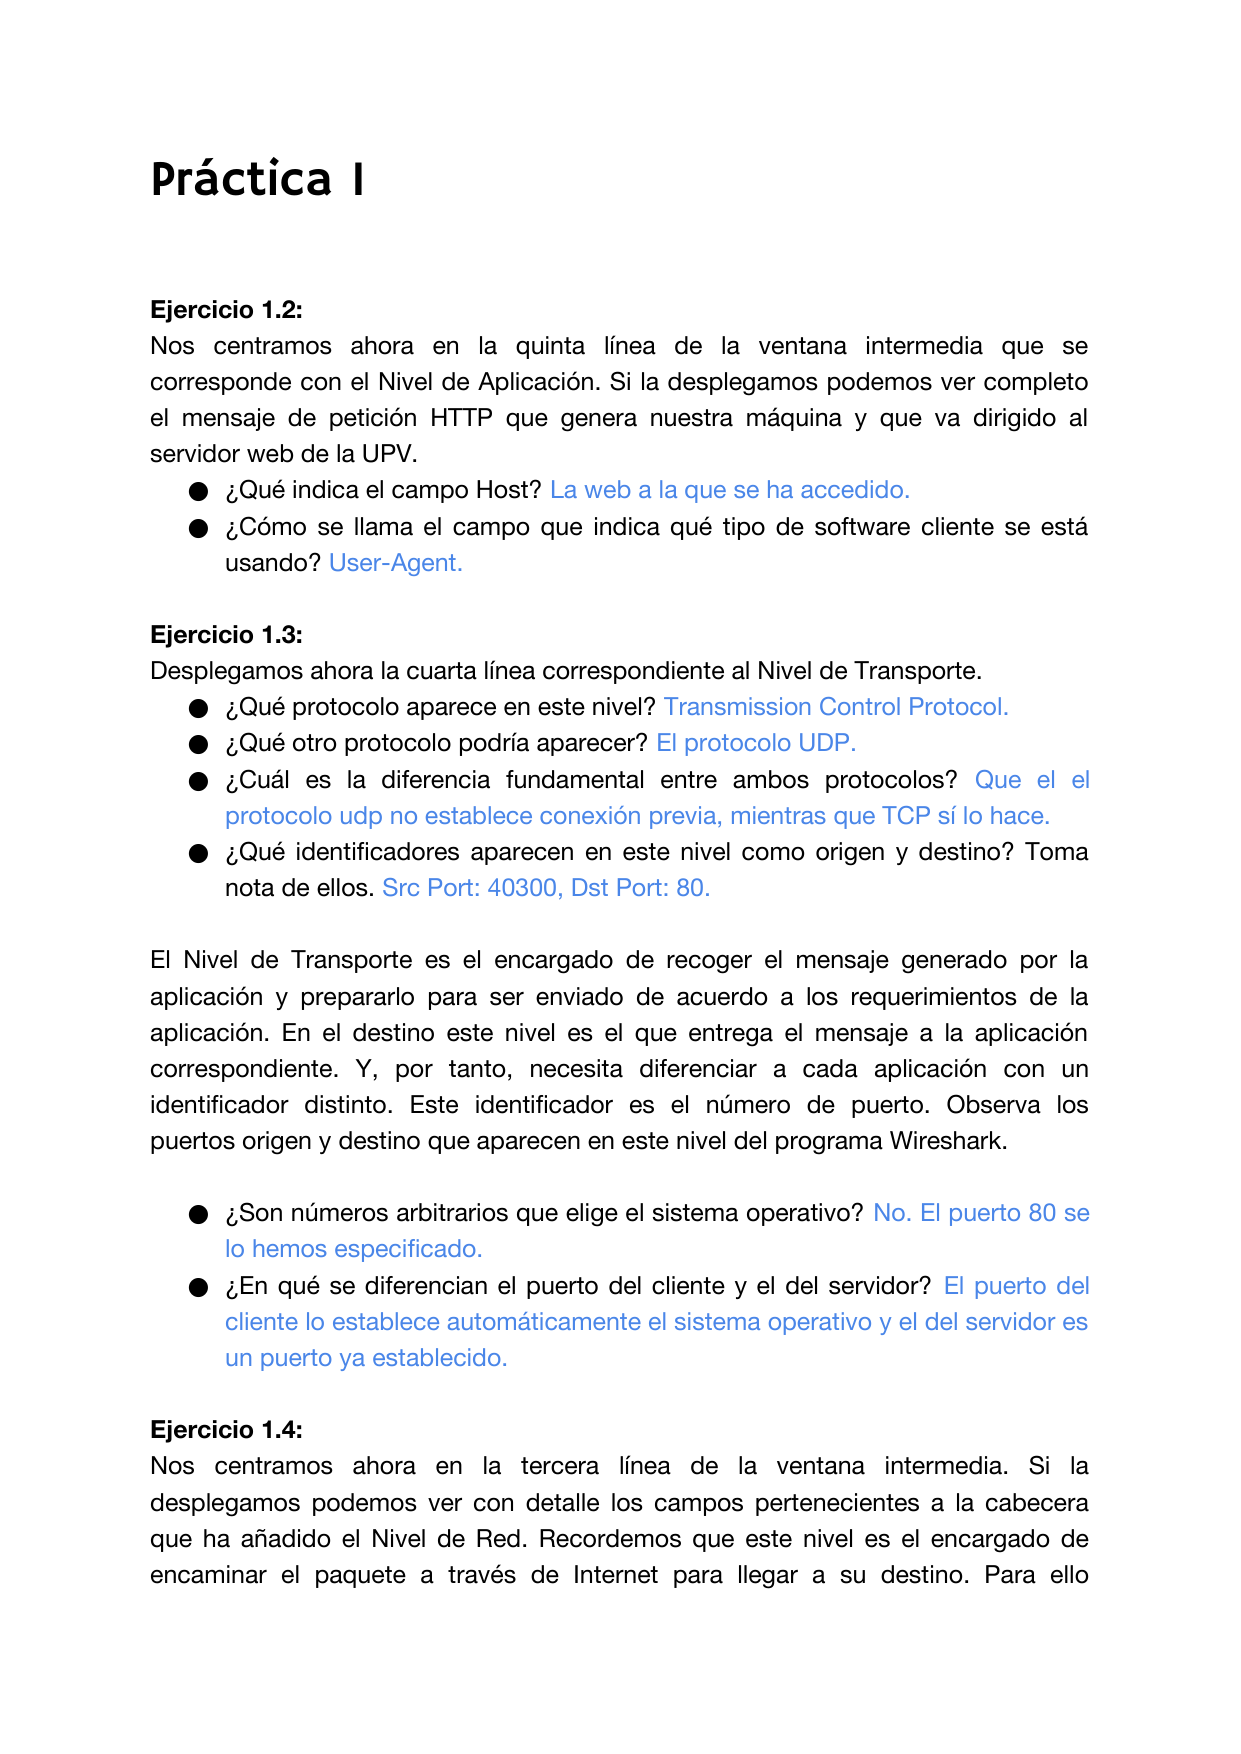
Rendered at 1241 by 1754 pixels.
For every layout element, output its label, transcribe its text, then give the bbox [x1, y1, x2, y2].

list ¿Qué indica el campo Host? La web a la que se ha accedido. [187, 474, 1090, 506]
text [150, 1450, 1090, 1590]
list ¿Son números arbitrarios que elige el sistema operativo? No. El puerto 80 se lo hemos especificado. [187, 1197, 1090, 1265]
list ¿Cómo se llama el campo que indica qué tipo de software cliente se está usando? User-Agent. [187, 511, 1090, 578]
text Ejercicio 1.4: [150, 1414, 1090, 1446]
text Desplegamos ahora la cuarta línea correspondiente al Nivel de Transporte. [150, 655, 1090, 687]
list ¿Qué otro protocolo podría aparecer? El protocolo UDP. [187, 727, 1090, 759]
list ¿Qué identificadores aparecen en este nivel como origen y destino? Toma nota de ellos. Src Port: 40300, Dst Port: 80. [187, 836, 1090, 903]
list ¿Qué protocolo aparece en este nivel? Transmission Control Protocol. [187, 691, 1090, 723]
text Práctica 1 [150, 150, 1090, 212]
text Ejercicio 1.2: [150, 294, 1090, 325]
list ¿Cuál es la diferencia fundamental entre ambos protocolos? Que el el protocolo udp no establece conexión previa, mientras que TCP sí lo hace. [187, 764, 1090, 831]
text Nos centramos ahora en la quinta línea de la ventana intermedia que se corresponde con el Nivel de Aplicación. Si la desplegamos podemos ver completo el mensaje de petición HTTP que genera nuestra máquina y que va dirigido al servidor web de la UPV. [150, 330, 1090, 470]
list ¿En qué se diferencian el puerto del cliente y el del servidor? El puerto del cliente lo establece automáticamente el sistema operativo y el del servidor es un puerto ya establecido. [187, 1270, 1090, 1373]
text Ejercicio 1.3: [150, 619, 1090, 651]
text El Nivel de Transporte es el encargado de recoger el mensaje generado por la aplicación y prepararlo para ser enviado de acuerdo a los requerimientos de la aplicación. En el destino este nivel es el que entrega el mensaje a la aplicación correspondiente. Y, por tanto, necesita diferenciar a cada aplicación con un identificador distinto. Este identificador es el número de puerto. Observa los puertos origen y destino que aparecen en este nivel del programa Wireshark. [150, 944, 1090, 1157]
